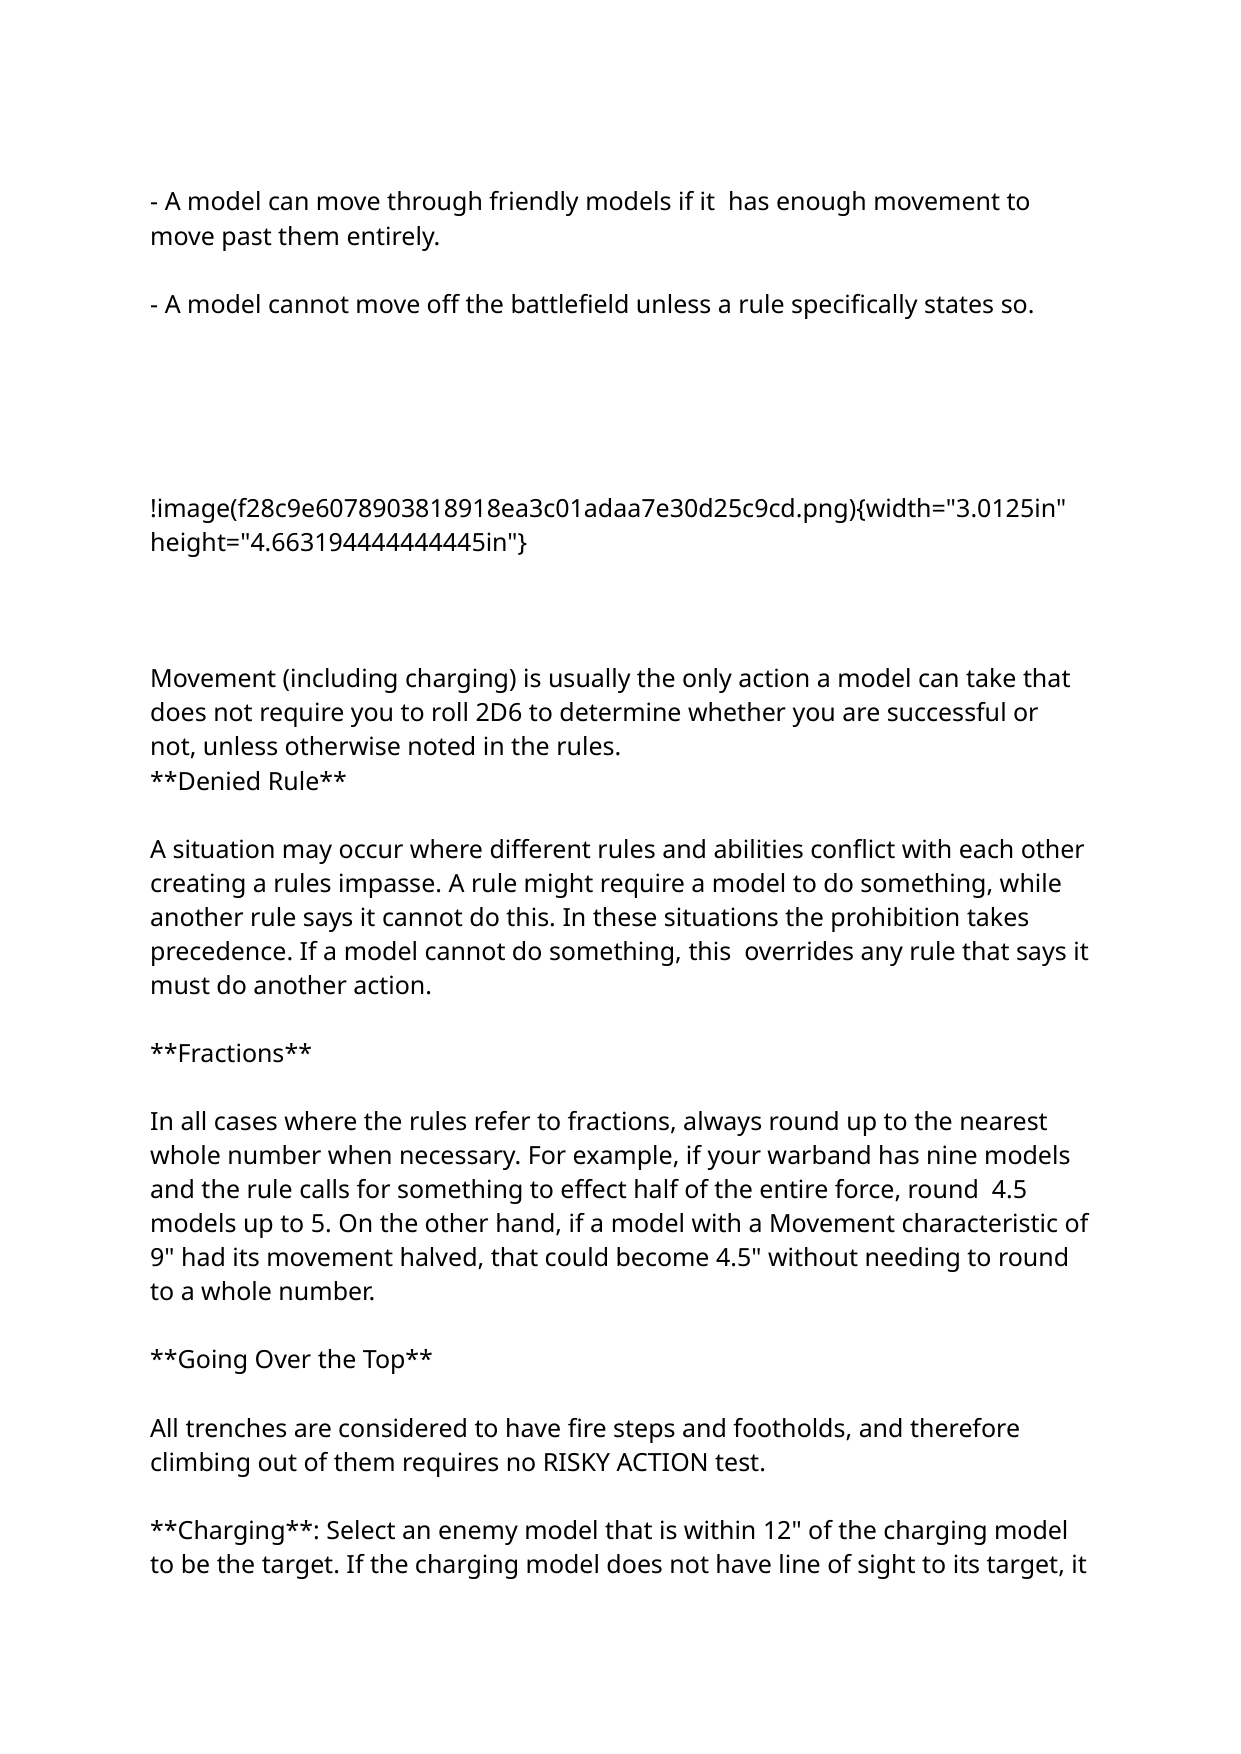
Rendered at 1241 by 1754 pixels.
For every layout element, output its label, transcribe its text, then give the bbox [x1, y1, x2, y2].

text A situation may occur where different rules and abilities conflict with each other creating a rules impasse. A rule might require a model to do something, while another rule says it cannot do this. In these situations the prohibition takes precedence. If a model cannot do something, this overrides any rule that says it must do another action. [150, 831, 1090, 1002]
text height="4.663194444444445in"} [150, 525, 1090, 559]
text **Denied Rule** [150, 763, 1090, 797]
text - A model cannot move off the battlefield unless a rule specifically states so. [150, 286, 1090, 320]
text **Fractions** [150, 1036, 1090, 1070]
text **Going Over the Top** [150, 1342, 1090, 1376]
text Movement (including charging) is usually the only action a model can take that does not require you to roll 2D6 to determine whether you are successful or not, unless otherwise noted in the rules. [150, 661, 1090, 763]
text !image(f28c9e6078903818918ea3c01adaa7e30d25c9cd.png){width="3.0125in" [150, 491, 1090, 525]
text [150, 1512, 1090, 1581]
text In all cases where the rules refer to fractions, always round up to the nearest whole number when necessary. For example, if your warband has nine models and the rule calls for something to effect half of the entire force, round 4.5 models up to 5. On the other hand, if a model with a Movement characteristic of 9" had its movement halved, that could become 4.5" without needing to round to a whole number. [150, 1104, 1090, 1308]
text All trenches are considered to have fire steps and footholds, and therefore climbing out of them requires no RISKY ACTION test. [150, 1410, 1090, 1478]
text - A model can move through friendly models if it has enough movement to move past them entirely. [150, 184, 1090, 252]
